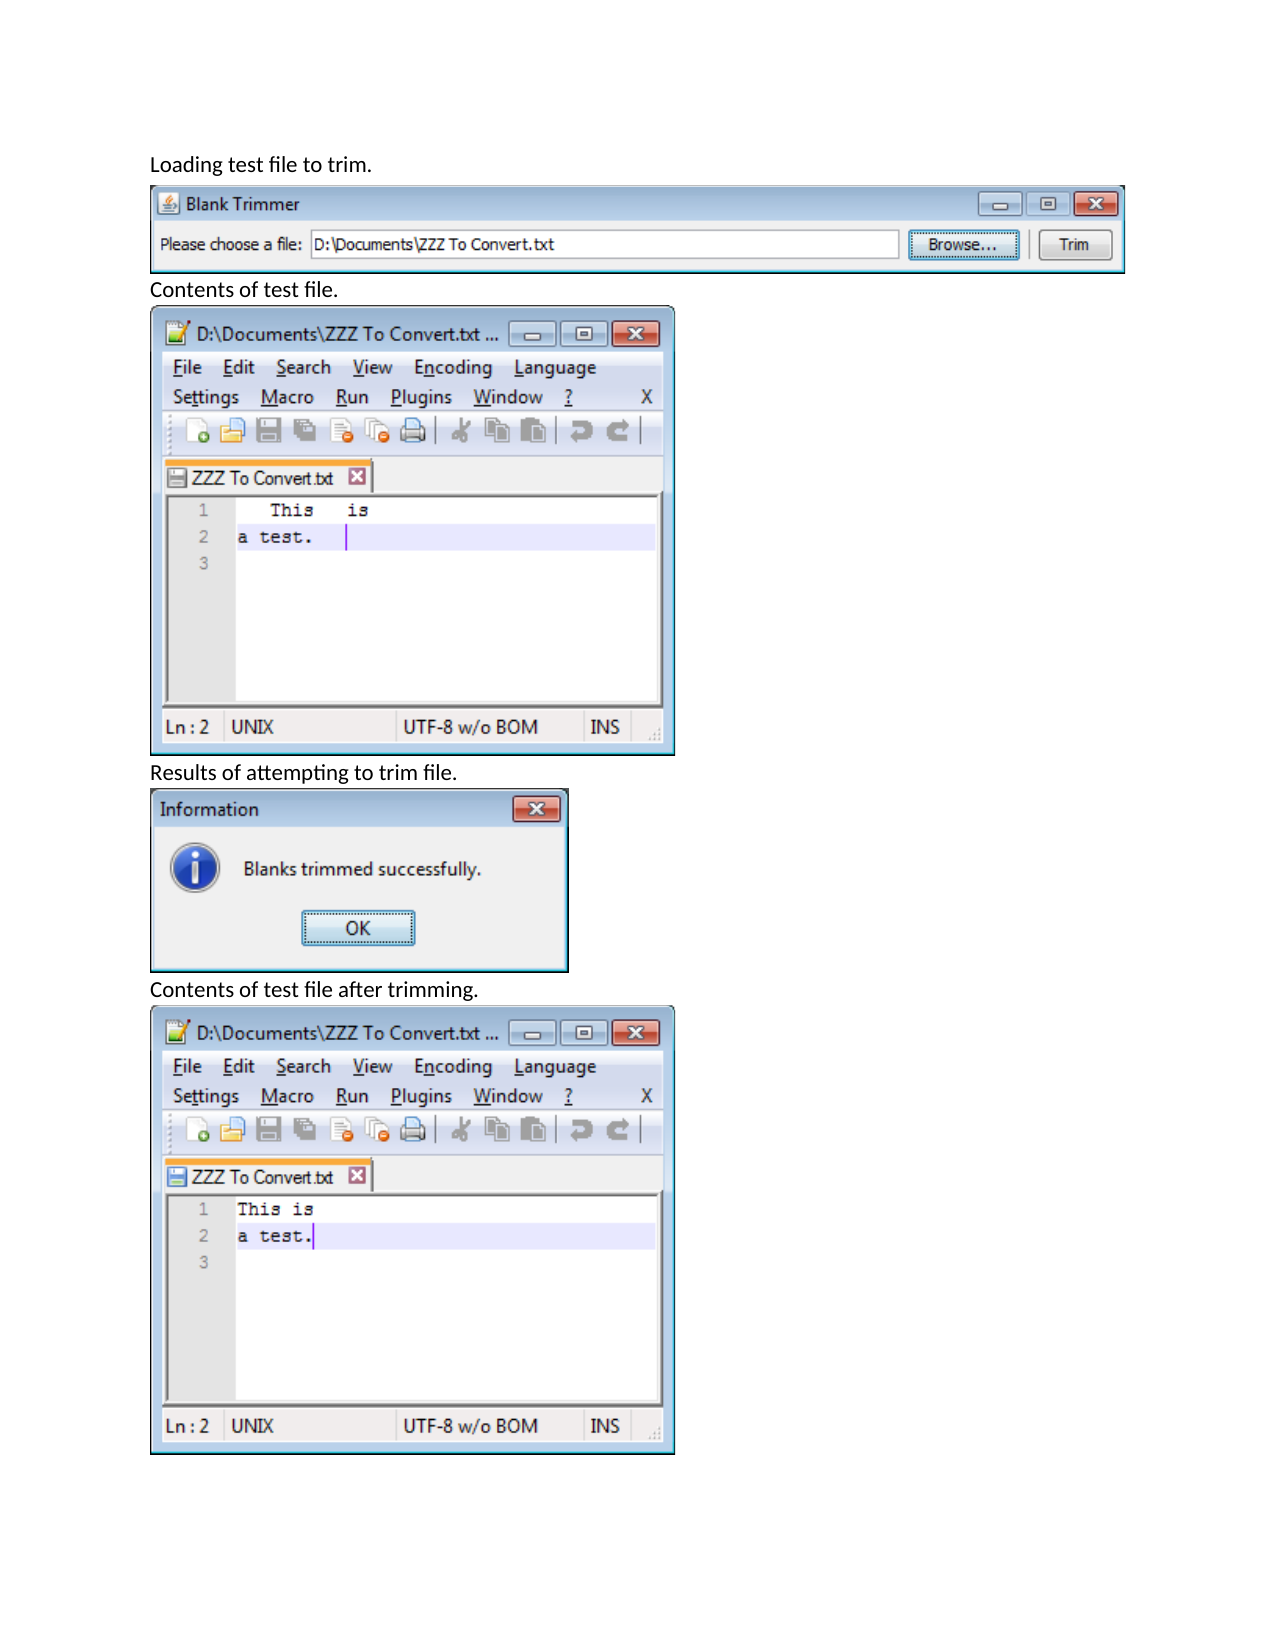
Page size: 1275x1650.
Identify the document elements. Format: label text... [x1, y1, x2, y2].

picture [150, 788, 569, 973]
text Loading test file to trim. Contents of test file. Results of attempting to trim file. Contents of test file after trimming. [150, 150, 1125, 185]
picture [150, 305, 675, 756]
picture [150, 185, 1125, 274]
picture [150, 1005, 675, 1455]
